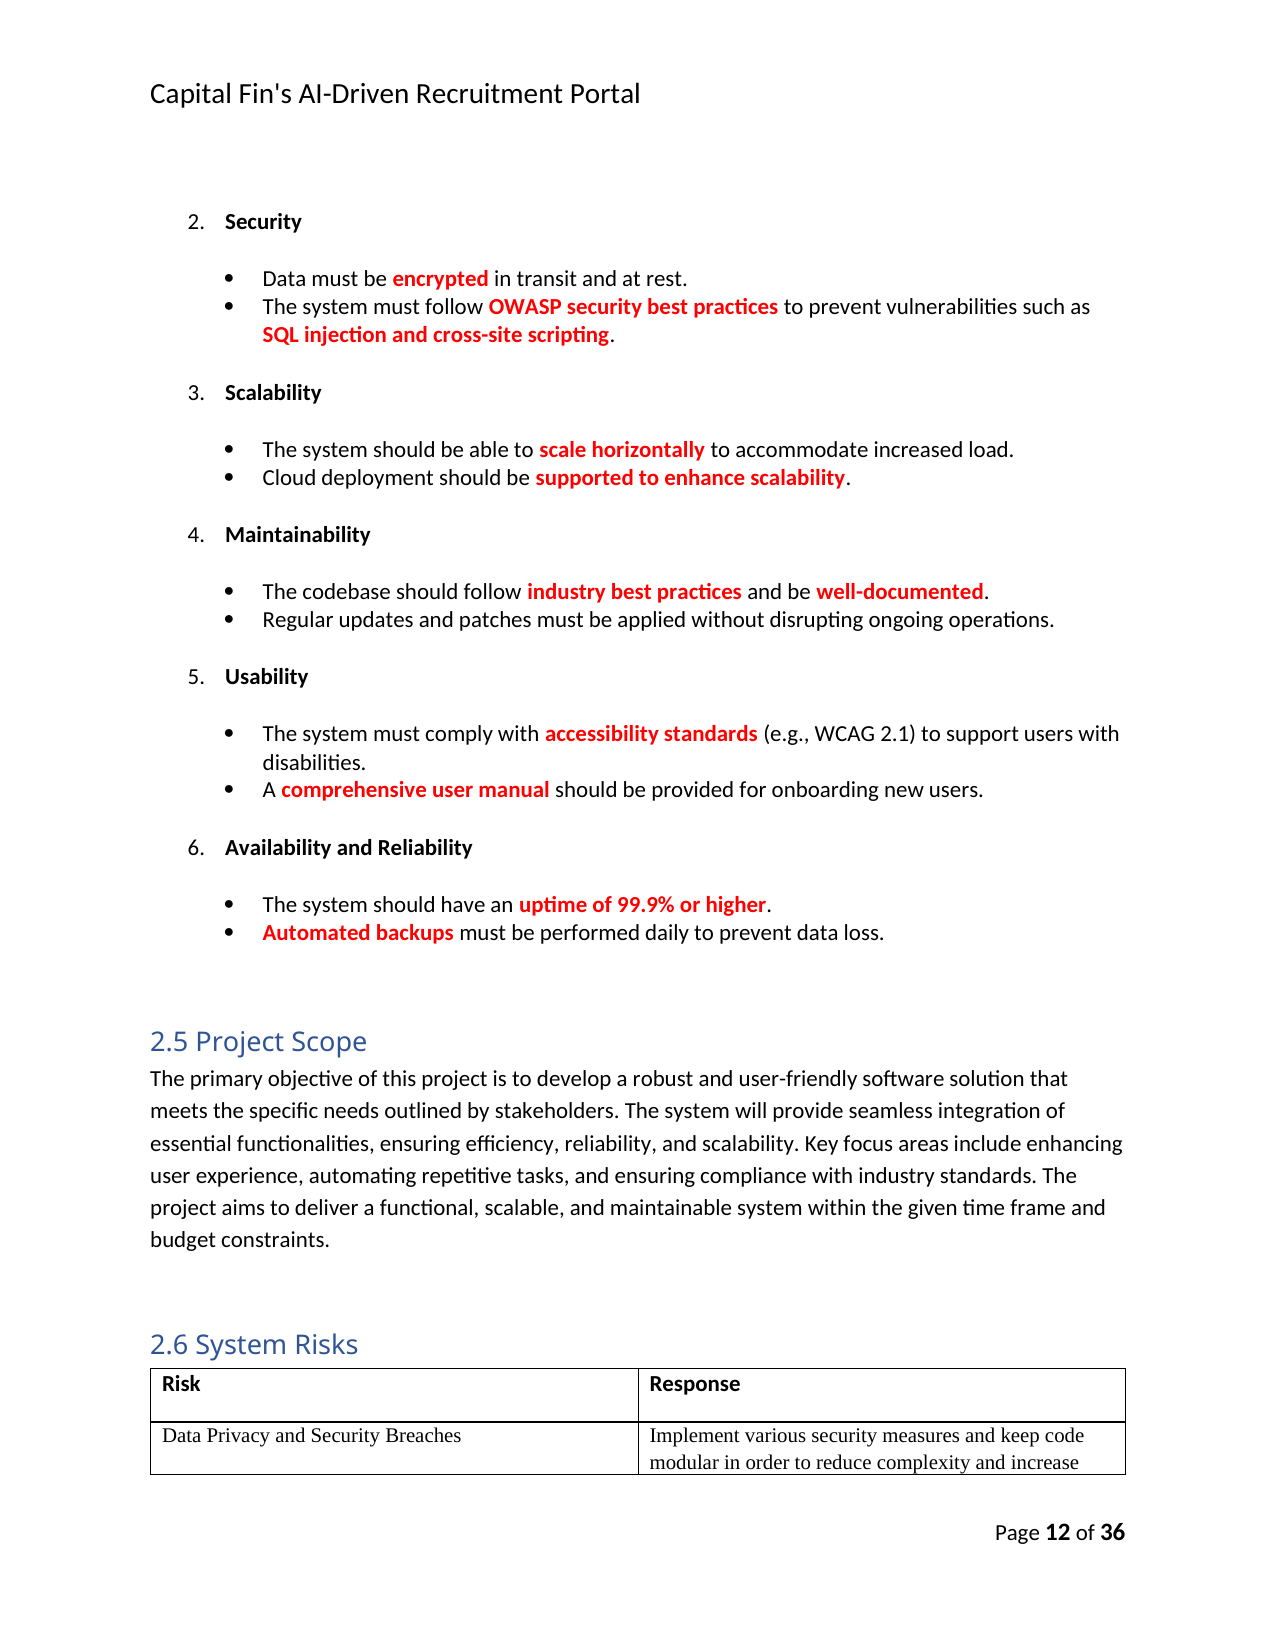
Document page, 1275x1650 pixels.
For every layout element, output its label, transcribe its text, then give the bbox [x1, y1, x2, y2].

text The primary objective of this project is to develop a robust and user-friendly software solution that meets the specific needs outlined by stakeholders. The system will provide seamless integration of essential functionalities, ensuring efficiency, reliability, and scalability. Key focus areas include enhancing user experience, automating repetitive tasks, and ensuring compliance with industry standards. The project aims to deliver a functional, scalable, and maintainable system within the given time frame and budget constraints. [150, 1064, 1125, 1253]
subtitle 2.6 System Risks [150, 1325, 1125, 1362]
list The codebase should follow industry best practices and be well-documented. [225, 577, 1125, 605]
list Maintainability [187, 520, 1125, 548]
list Automated backups must be performed daily to prevent data loss. [225, 918, 1125, 946]
list Data must be encrypted in transit and at rest. [225, 264, 1125, 292]
list A comprehensive user manual should be provided for onboarding new users. [225, 776, 1125, 804]
list Cloud deployment should be supported to enhance scalability. [225, 463, 1125, 491]
list Regular updates and patches must be applied without disrupting ongoing operations. [225, 605, 1125, 633]
list Scalability [187, 378, 1125, 406]
list Availability and Reliability [187, 833, 1125, 861]
list The system should be able to scale horizontally to accommodate increased load. [225, 435, 1125, 463]
table_header Response [639, 1369, 1125, 1421]
list Security [187, 207, 1125, 235]
list The system should have an uptime of 99.9% or higher. [225, 890, 1125, 918]
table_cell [151, 1423, 638, 1474]
list The system must follow OWASP security best practices to prevent vulnerabilities such as SQL injection and cross-site scripting. [225, 292, 1125, 348]
subtitle 2.5 Project Scope [150, 1022, 1125, 1059]
list The system must comply with accessibility standards (e.g., WCAG 2.1) to support users with disabilities. [225, 719, 1125, 776]
table_header Risk [151, 1369, 638, 1421]
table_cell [639, 1423, 1125, 1474]
list Usability [187, 662, 1125, 690]
